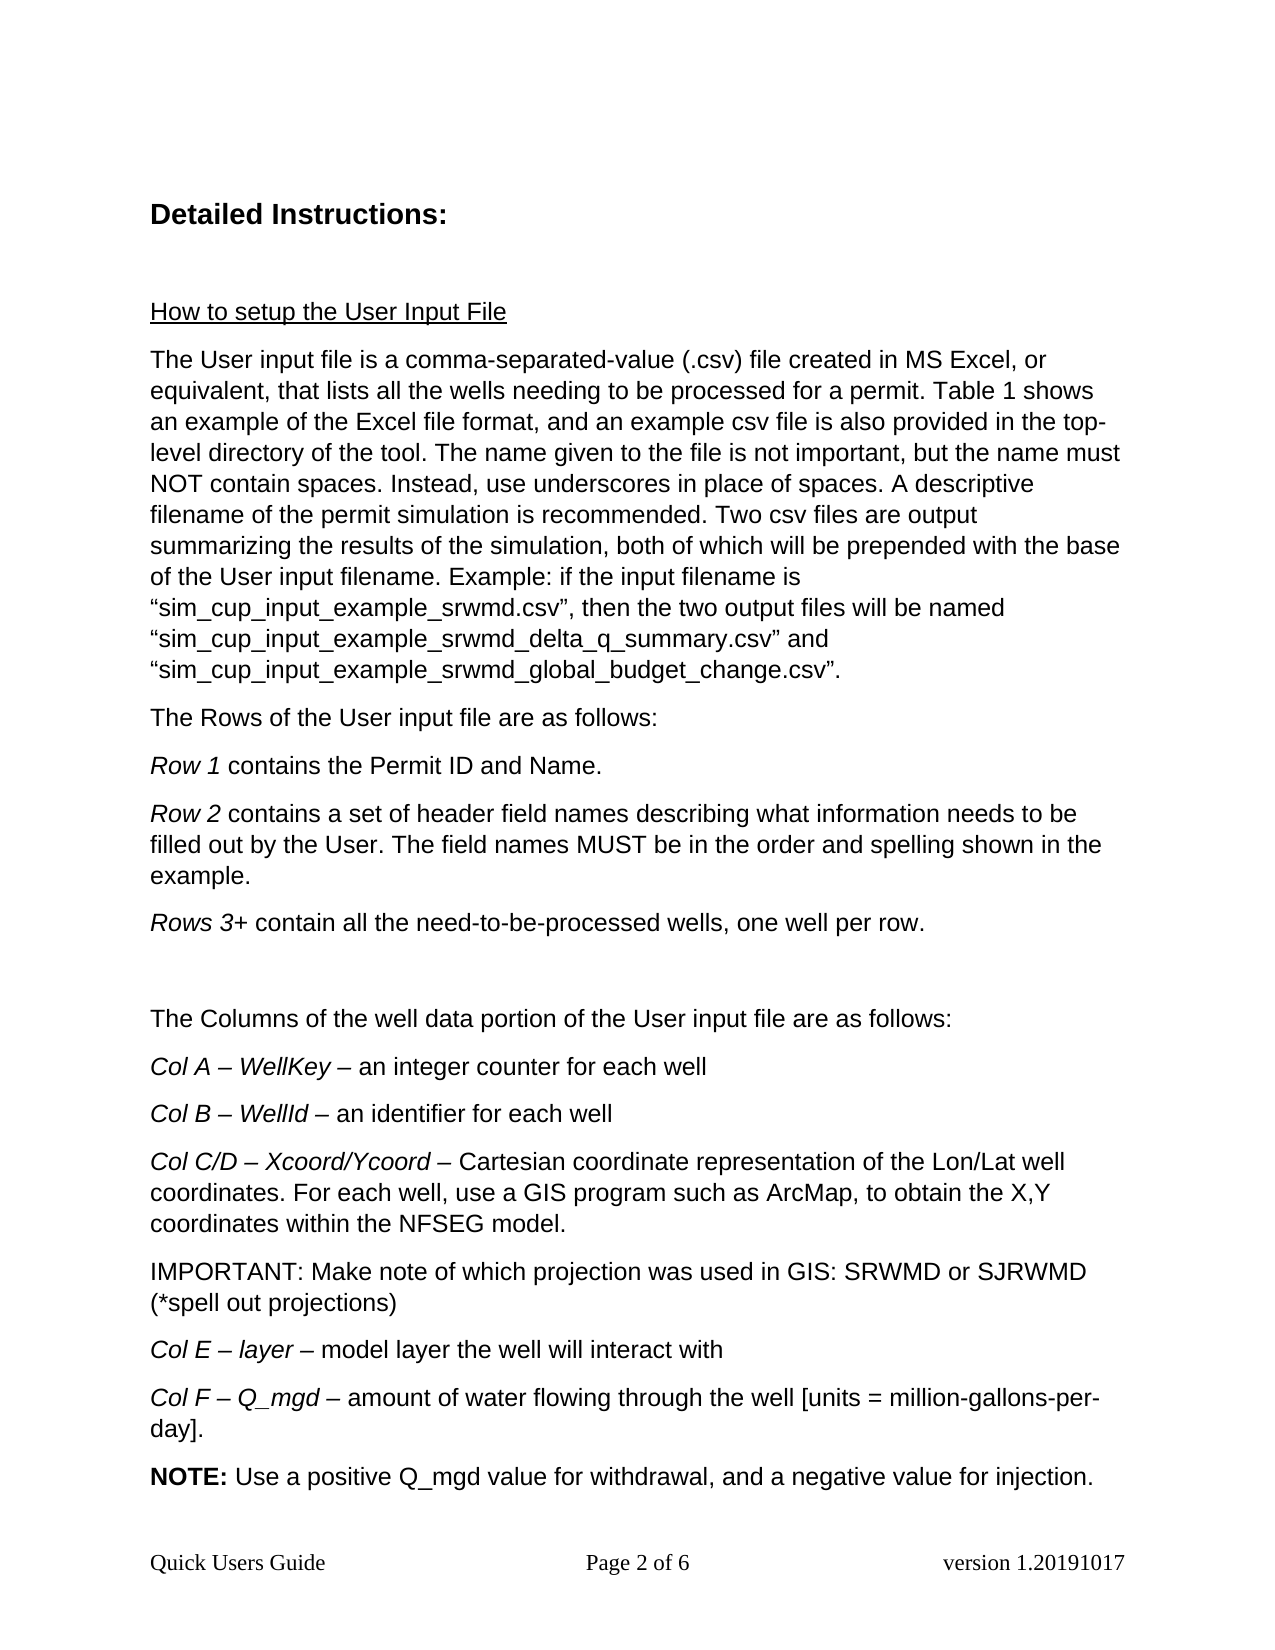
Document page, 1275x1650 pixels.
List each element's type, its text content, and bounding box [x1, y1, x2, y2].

text Col A – WellKey – an integer counter for each well [150, 1052, 1125, 1080]
text Row 2 contains a set of header field names describing what information needs to be filled out by the User. The field names MUST be in the order and spelling shown in the example. [150, 799, 1125, 889]
text Col B – WellId – an identifier for each well [150, 1099, 1125, 1128]
text IMPORTANT: Make note of which projection was used in GIS: SRWMD or SJRWMD (*spell out projections) [150, 1257, 1125, 1317]
text NOTE: Use a positive Q_mgd value for withdrawal, and a negative value for injection. [150, 1462, 1125, 1491]
text The Rows of the User input file are as follows: [150, 703, 1125, 732]
text Row 1 contains the Permit ID and Name. [150, 751, 1125, 780]
text Col E – layer – model layer the well will interact with [150, 1336, 1125, 1364]
text The Columns of the well data portion of the User input file are as follows: [150, 1004, 1125, 1033]
text How to setup the User Input File [150, 297, 1125, 326]
text Col F – Q_mgd – amount of water flowing through the well [units = million-gallons-per-day]. [150, 1383, 1125, 1443]
text Detailed Instructions: [150, 197, 1125, 230]
text The User input file is a comma-separated-value (.csv) file created in MS Excel, or equivalent, that lists all the wells needing to be processed for a permit. Table 1 shows an example of the Excel file format, and an example csv file is also provided in the top-level directory of the tool. The name given to the file is not important, but the name must NOT contain spaces. Instead, use underscores in place of spaces. A descriptive filename of the permit simulation is recommended. Two csv files are output summarizing the results of the simulation, both of which will be prepended with the base of the User input filename. Example: if the input filename is “sim_cup_input_example_srwmd.csv”, then the two output files will be named “sim_cup_input_example_srwmd_delta_q_summary.csv” and “sim_cup_input_example_srwmd_global_budget_change.csv”. [150, 345, 1125, 684]
text Col C/D – Xcoord/Ycoord – Cartesian coordinate representation of the Lon/Lat well coordinates. For each well, use a GIS program such as ArcMap, to obtain the X,Y coordinates within the NFSEG model. [150, 1147, 1125, 1238]
text Rows 3+ contain all the need-to-be-processed wells, one well per row. [150, 908, 1125, 937]
